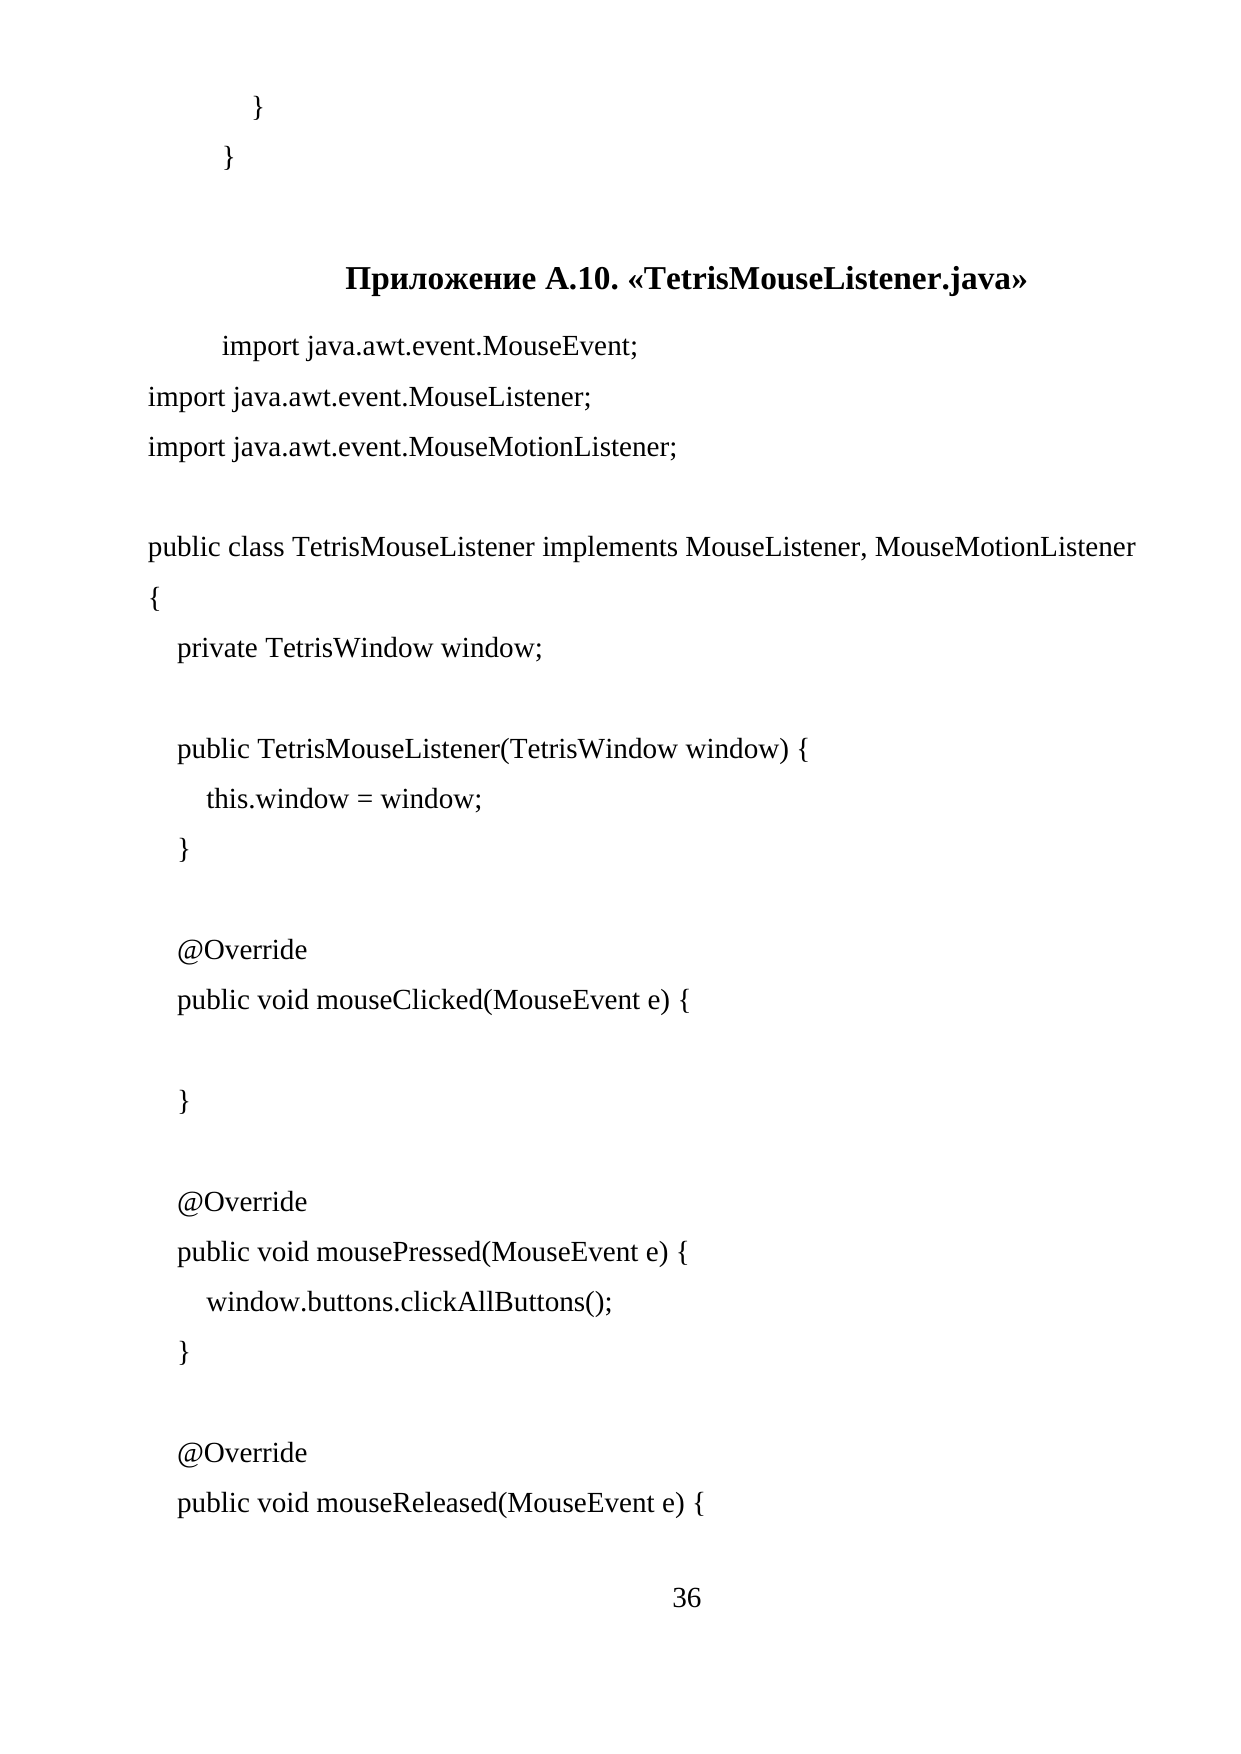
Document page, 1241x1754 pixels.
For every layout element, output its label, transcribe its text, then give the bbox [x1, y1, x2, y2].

subtitle Приложение А.10. «TetrisMouseListener.java» [148, 258, 1152, 297]
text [222, 89, 1152, 172]
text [148, 328, 1152, 1569]
